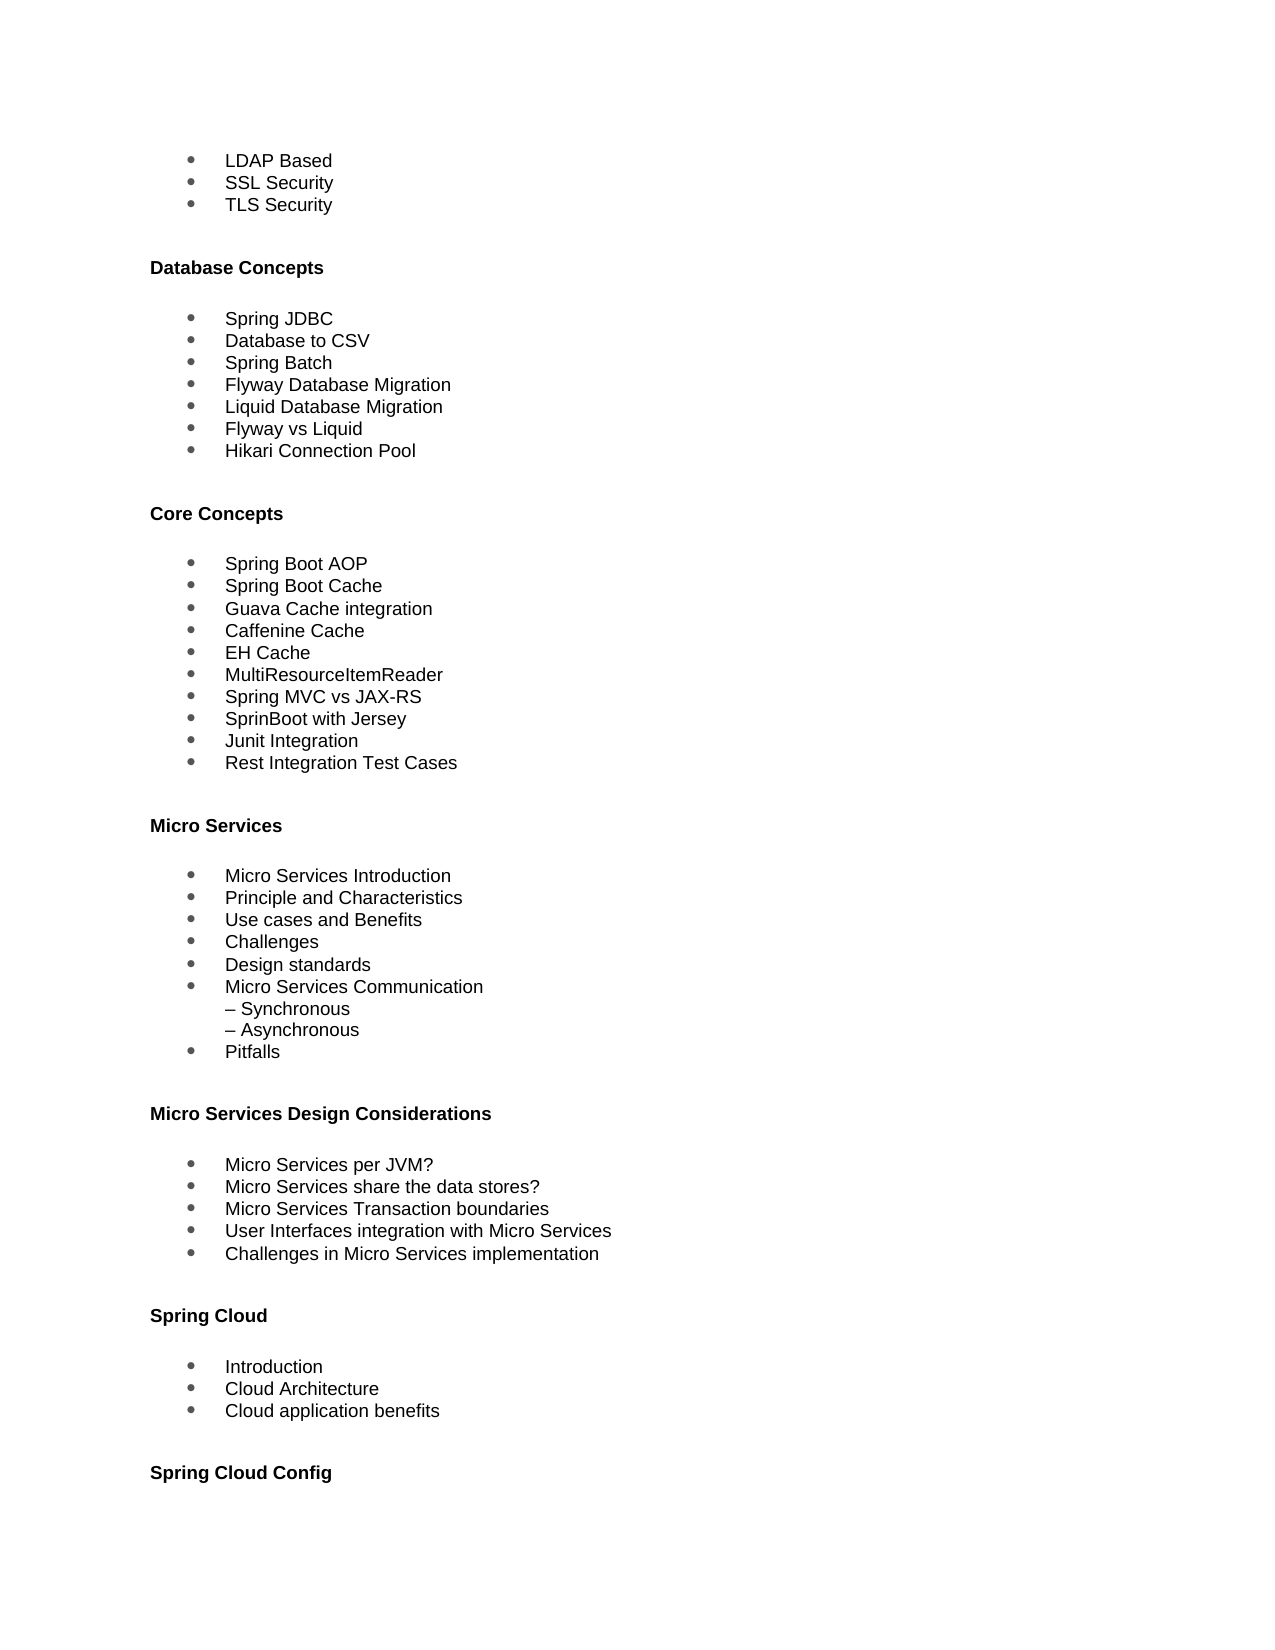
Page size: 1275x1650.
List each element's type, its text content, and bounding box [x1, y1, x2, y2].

text Micro Services [150, 803, 1125, 836]
list Design standards [187, 953, 1125, 976]
list MultiResourceItemReader [187, 663, 1125, 686]
text Micro Services Design Considerations [150, 1092, 1125, 1125]
list Spring MVC vs JAX-RS [187, 686, 1125, 708]
list Database to CSV [187, 329, 1125, 352]
list Micro Services Introduction [187, 865, 1125, 887]
list Spring Boot AOP [187, 553, 1125, 575]
list Spring Boot Cache [187, 575, 1125, 597]
text Database Concepts [150, 245, 1125, 278]
list Cloud Architecture [187, 1378, 1125, 1400]
list Hikari Connection Pool [187, 440, 1125, 462]
list Flyway Database Migration [187, 374, 1125, 396]
list Introduction [187, 1356, 1125, 1378]
list Junit Integration [187, 730, 1125, 752]
list LDAP Based [187, 150, 1125, 172]
list Rest Integration Test Cases [187, 752, 1125, 774]
list Flyway vs Liquid [187, 418, 1125, 440]
list TLS Security [187, 194, 1125, 216]
list Pitfalls [187, 1041, 1125, 1063]
list Liquid Database Migration [187, 396, 1125, 418]
list SSL Security [187, 172, 1125, 194]
list Caffenine Cache [187, 619, 1125, 641]
list Micro Services Transaction boundaries [187, 1198, 1125, 1220]
list Use cases and Benefits [187, 909, 1125, 931]
list Challenges in Micro Services implementation [187, 1242, 1125, 1264]
list Micro Services Communication – Synchronous – Asynchronous [187, 976, 1125, 1041]
list Guava Cache integration [187, 597, 1125, 619]
text Spring Cloud Config [150, 1451, 1125, 1484]
list Spring JDBC [187, 307, 1125, 329]
list Spring Batch [187, 352, 1125, 374]
list Micro Services per JVM? [187, 1154, 1125, 1176]
list Principle and Characteristics [187, 887, 1125, 909]
list Challenges [187, 931, 1125, 953]
list EH Cache [187, 641, 1125, 663]
list User Interfaces integration with Micro Services [187, 1220, 1125, 1242]
text Spring Cloud [150, 1293, 1125, 1326]
list SprinBoot with Jersey [187, 708, 1125, 730]
list Cloud application benefits [187, 1400, 1125, 1422]
text Core Concepts [150, 491, 1125, 524]
list Micro Services share the data stores? [187, 1176, 1125, 1198]
